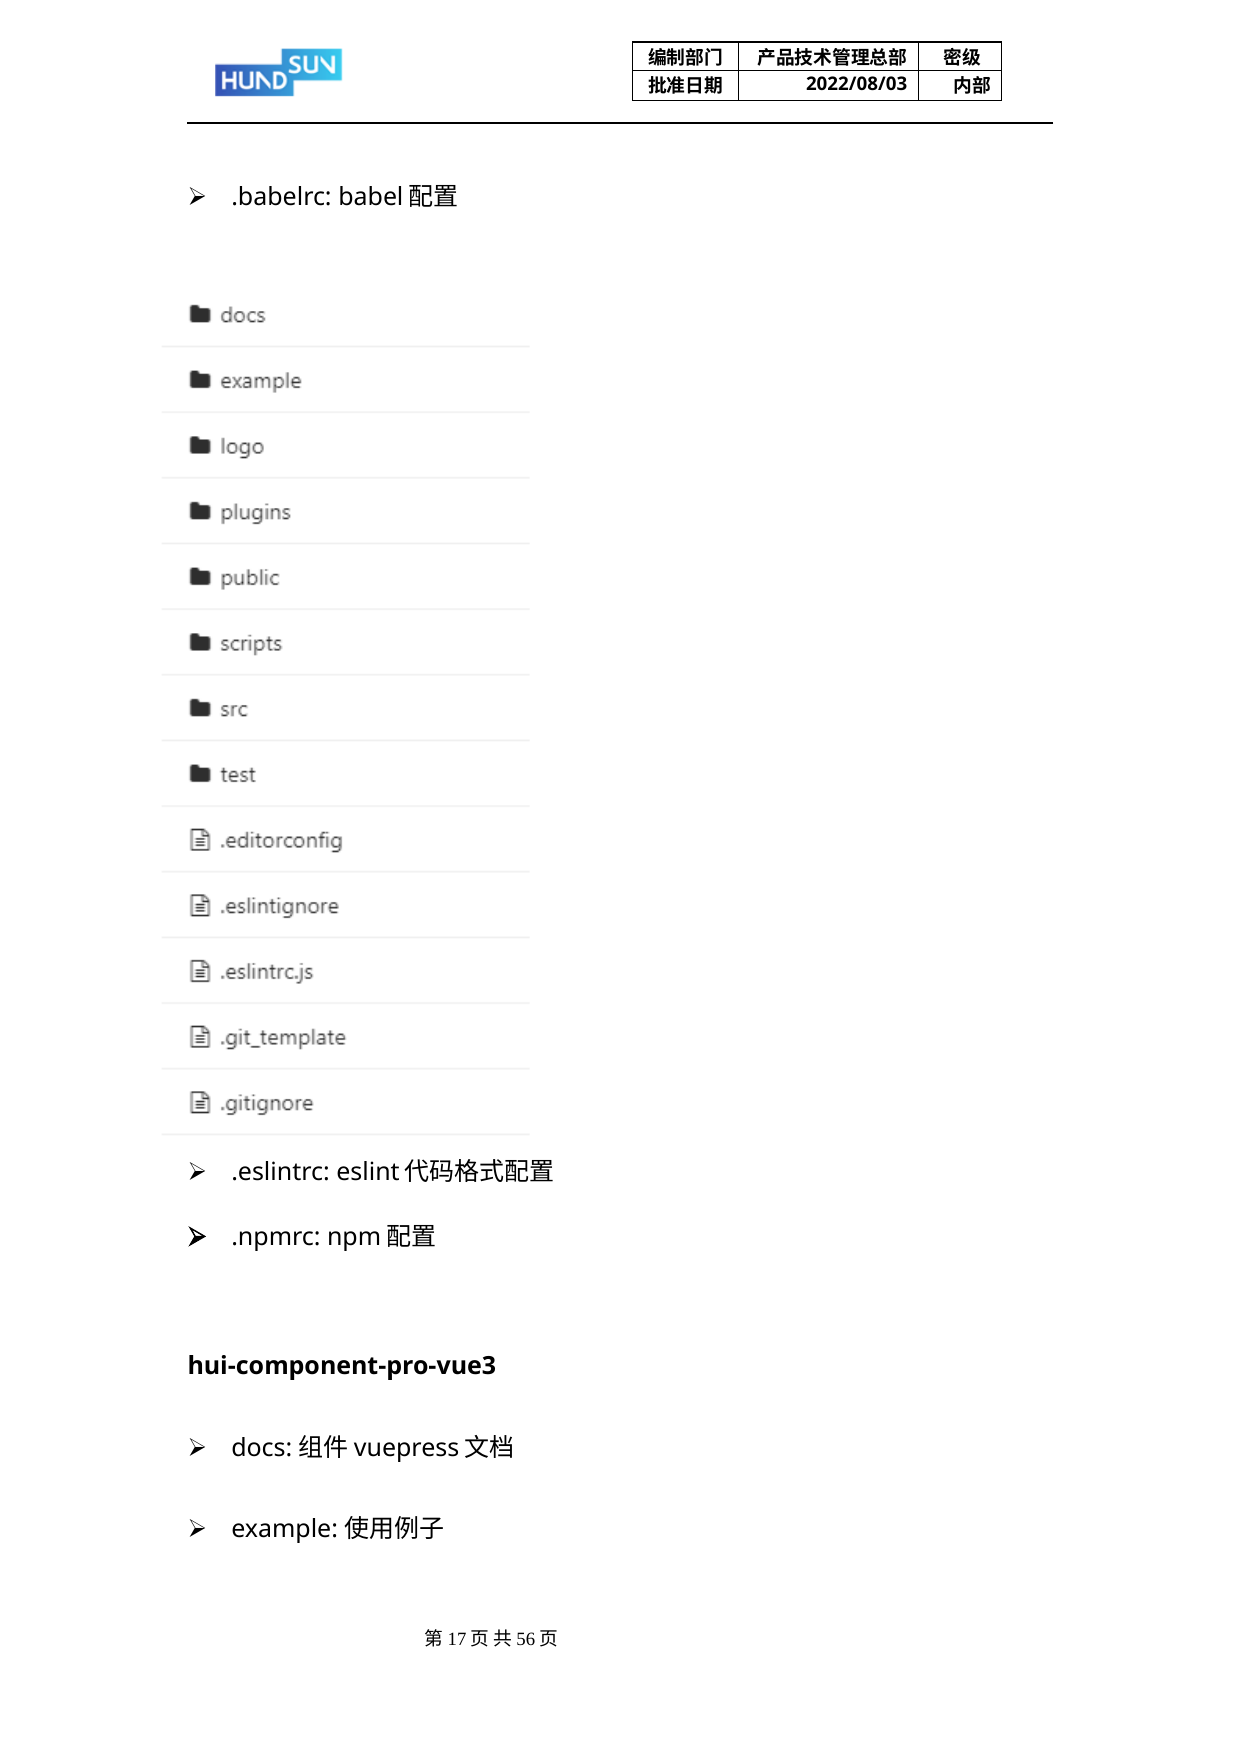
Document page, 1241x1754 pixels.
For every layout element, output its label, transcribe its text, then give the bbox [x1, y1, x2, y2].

list .npmrc: npm配置 [187, 1202, 1053, 1267]
text hui-component-pro-vue3 [187, 1332, 1053, 1397]
list docs: 组件vuepress文档 [187, 1413, 1053, 1478]
picture [159, 285, 530, 1137]
list example: 使用例子 [187, 1494, 1053, 1559]
picture [209, 42, 349, 100]
list .babelrc: babel配置 [187, 162, 1053, 227]
